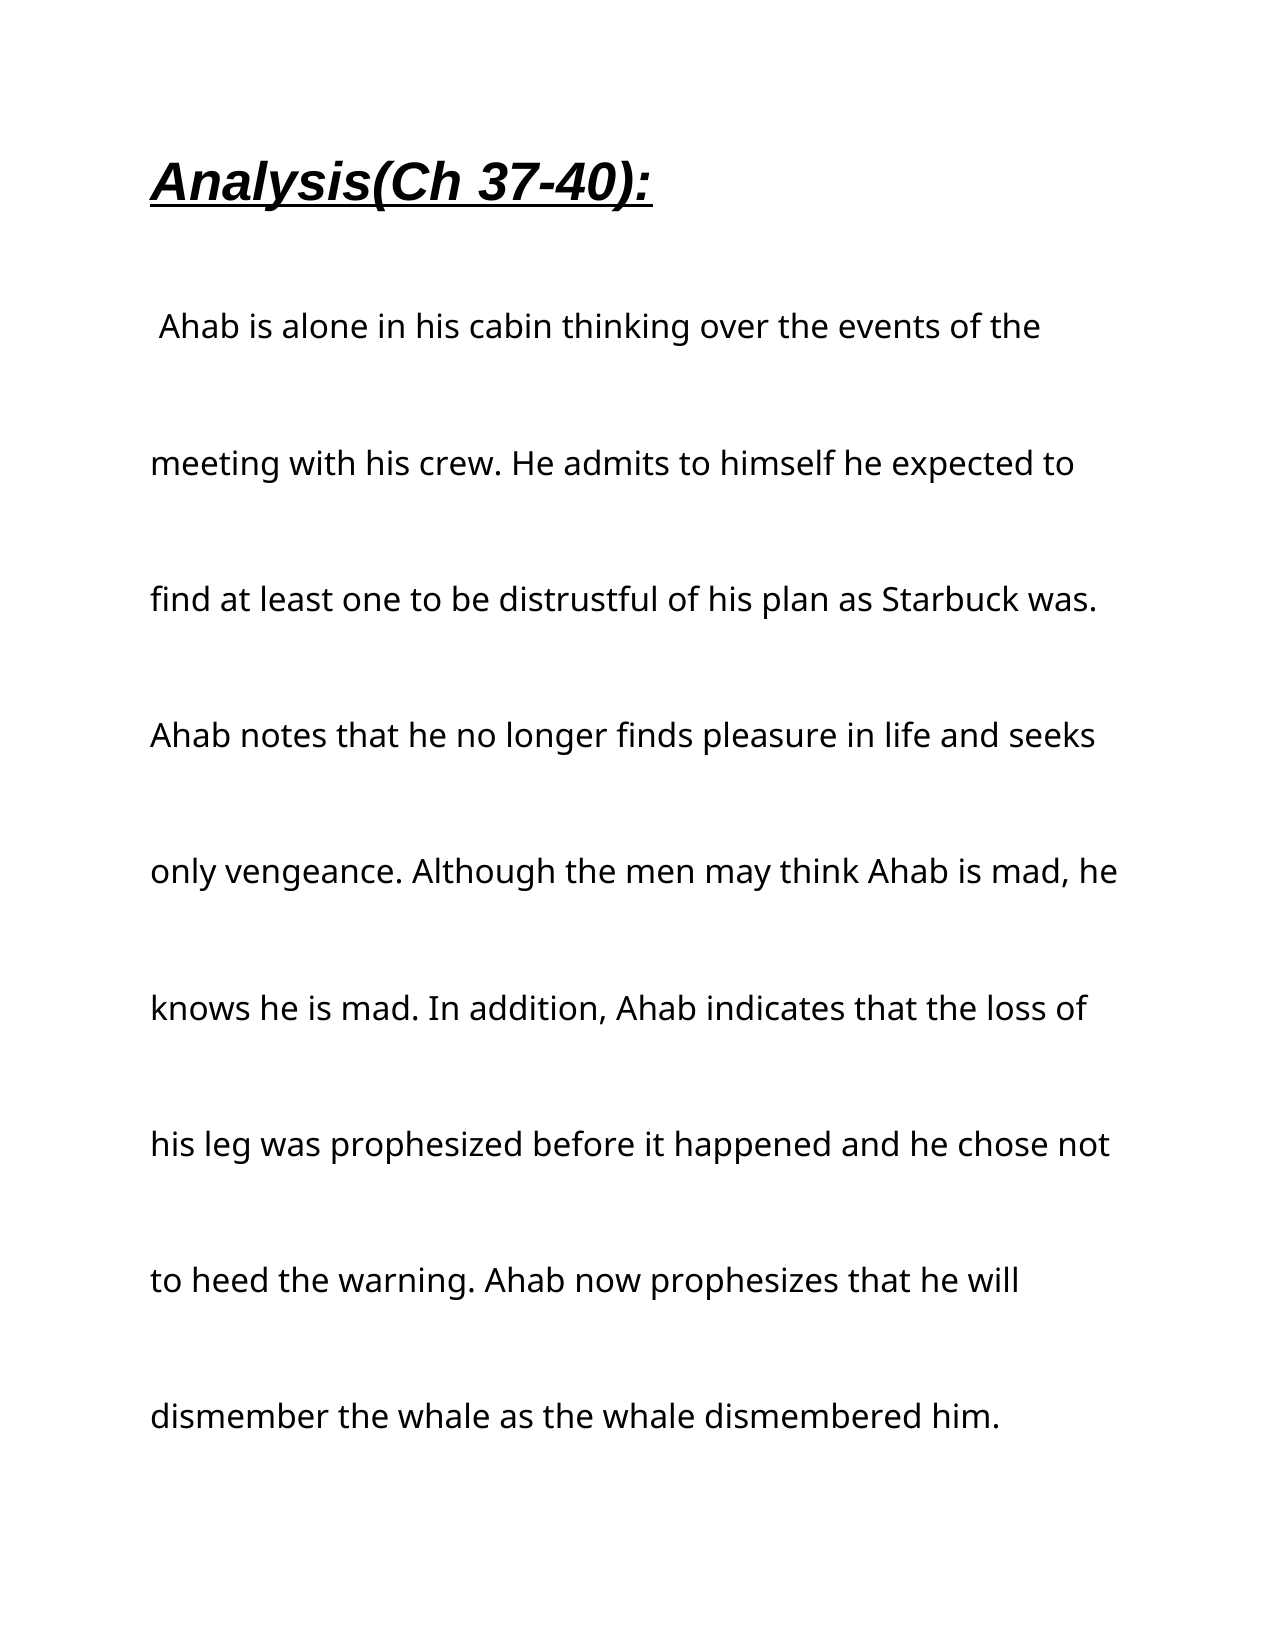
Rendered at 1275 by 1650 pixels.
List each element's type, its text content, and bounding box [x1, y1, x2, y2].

text Analysis(Ch 37-40): Ahab is alone in his cabin thinking over the events of the meeting with his crew. He admits to himself he expected to find at least one to be distrustful of his plan as Starbuck was. Ahab notes that he no longer finds pleasure in life and seeks only vengeance. Although the men may think Ahab is mad, he knows he is mad. In addition, Ahab indicates that the loss of his leg was prophesized before it happened and he chose not to heed the warning. Ahab now prophesizes that he will dismember the whale as the whale dismembered him. [150, 150, 1125, 1438]
